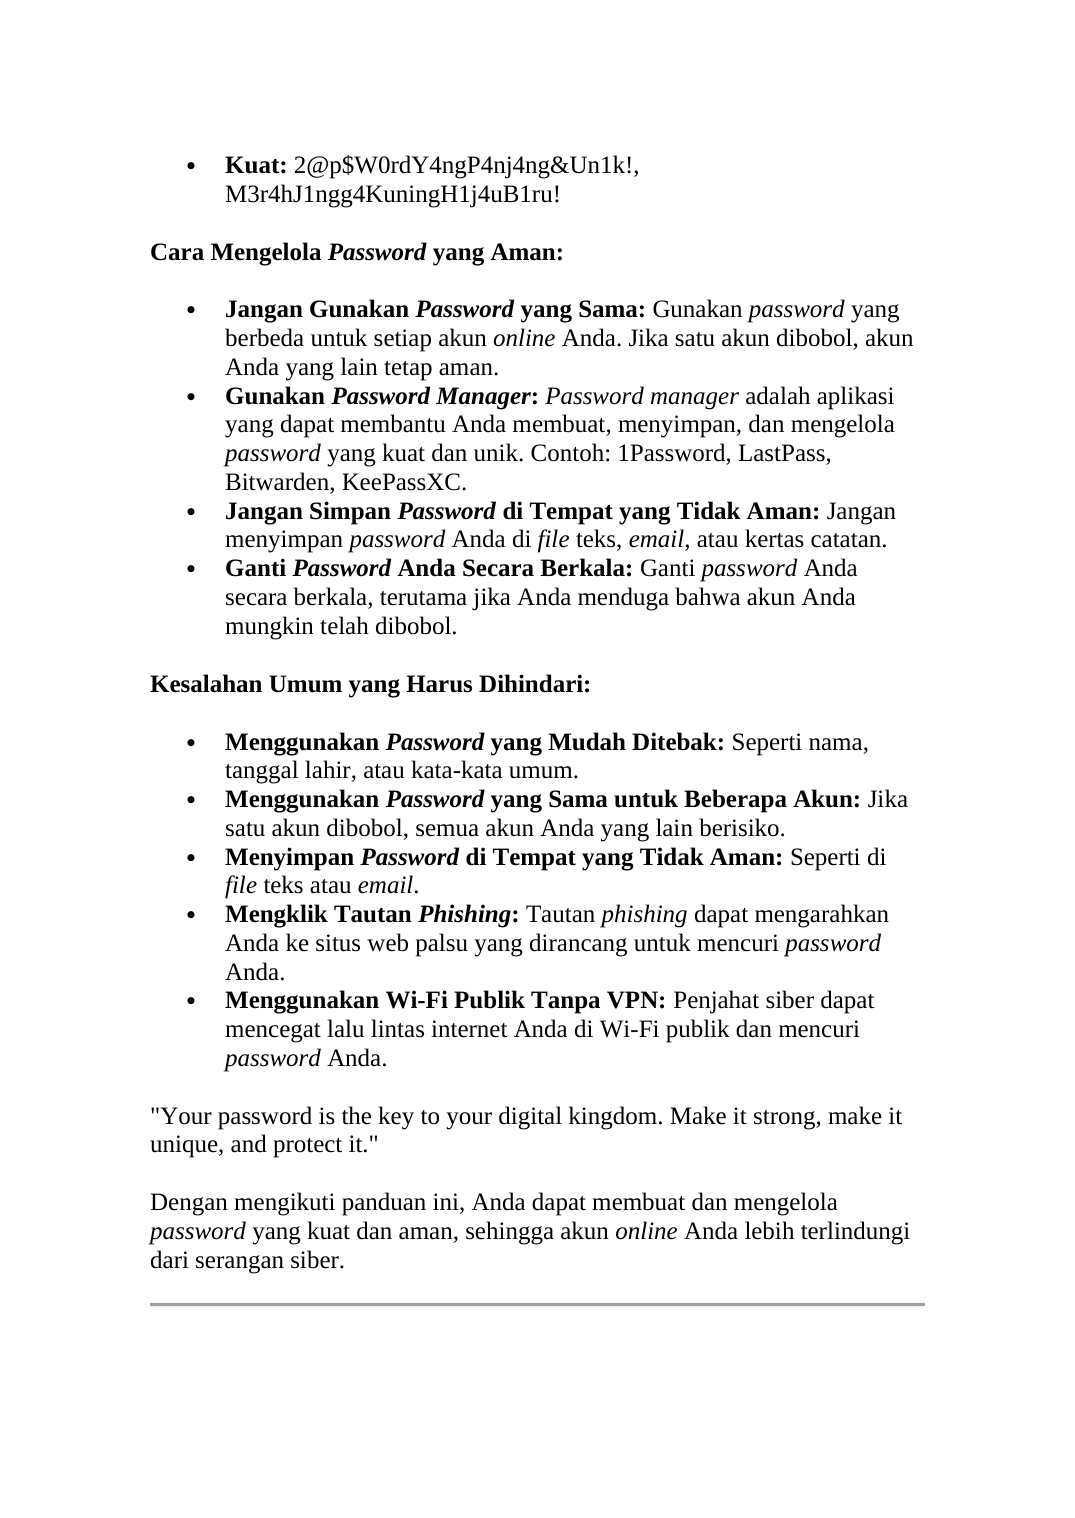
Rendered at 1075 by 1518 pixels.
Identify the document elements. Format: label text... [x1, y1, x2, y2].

list Jangan Simpan Password di Tempat yang Tidak Aman: Jangan menyimpan password Anda di file teks, email, atau kertas catatan. [187, 496, 925, 553]
list Gunakan Password Manager: Password manager adalah aplikasi yang dapat membantu Anda membuat, menyimpan, dan mengelola password yang kuat dan unik. Contoh: 1Password, LastPass, Bitwarden, KeePassXC. [187, 381, 925, 496]
list Menyimpan Password di Tempat yang Tidak Aman: Seperti di file teks atau email. [187, 842, 925, 899]
list Kuat: 2@p$W0rdY4ngP4nj4ng&Un1k!, M3r4hJ1ngg4KuningH1j4uB1ru! [187, 150, 925, 207]
list Menggunakan Wi-Fi Publik Tanpa VPN: Penjahat siber dapat mencegat lalu lintas internet Anda di Wi-Fi publik dan mencuri password Anda. [187, 985, 925, 1072]
text Dengan mengikuti panduan ini, Anda dapat membuat dan mengelola password yang kuat dan aman, sehingga akun online Anda lebih terlindungi dari serangan siber. [150, 1187, 925, 1274]
list Menggunakan Password yang Mudah Ditebak: Seperti nama, tanggal lahir, atau kata-kata umum. [187, 727, 925, 784]
list Menggunakan Password yang Sama untuk Beberapa Akun: Jika satu akun dibobol, semua akun Anda yang lain berisiko. [187, 784, 925, 842]
list Ganti Password Anda Secara Berkala: Ganti password Anda secara berkala, terutama jika Anda menduga bahwa akun Anda mungkin telah dibobol. [187, 553, 925, 639]
text Kesalahan Umum yang Harus Dihindari: [150, 669, 925, 697]
list Jangan Gunakan Password yang Sama: Gunakan password yang berbeda untuk setiap akun online Anda. Jika satu akun dibobol, akun Anda yang lain tetap aman. [187, 294, 925, 381]
text Cara Mengelola Password yang Aman: [150, 237, 925, 265]
list Mengklik Tautan Phishing: Tautan phishing dapat mengarahkan Anda ke situs web palsu yang dirancang untuk mencuri password Anda. [187, 899, 925, 985]
text "Your password is the key to your digital kingdom. Make it strong, make it unique, and protect it." [150, 1101, 925, 1158]
